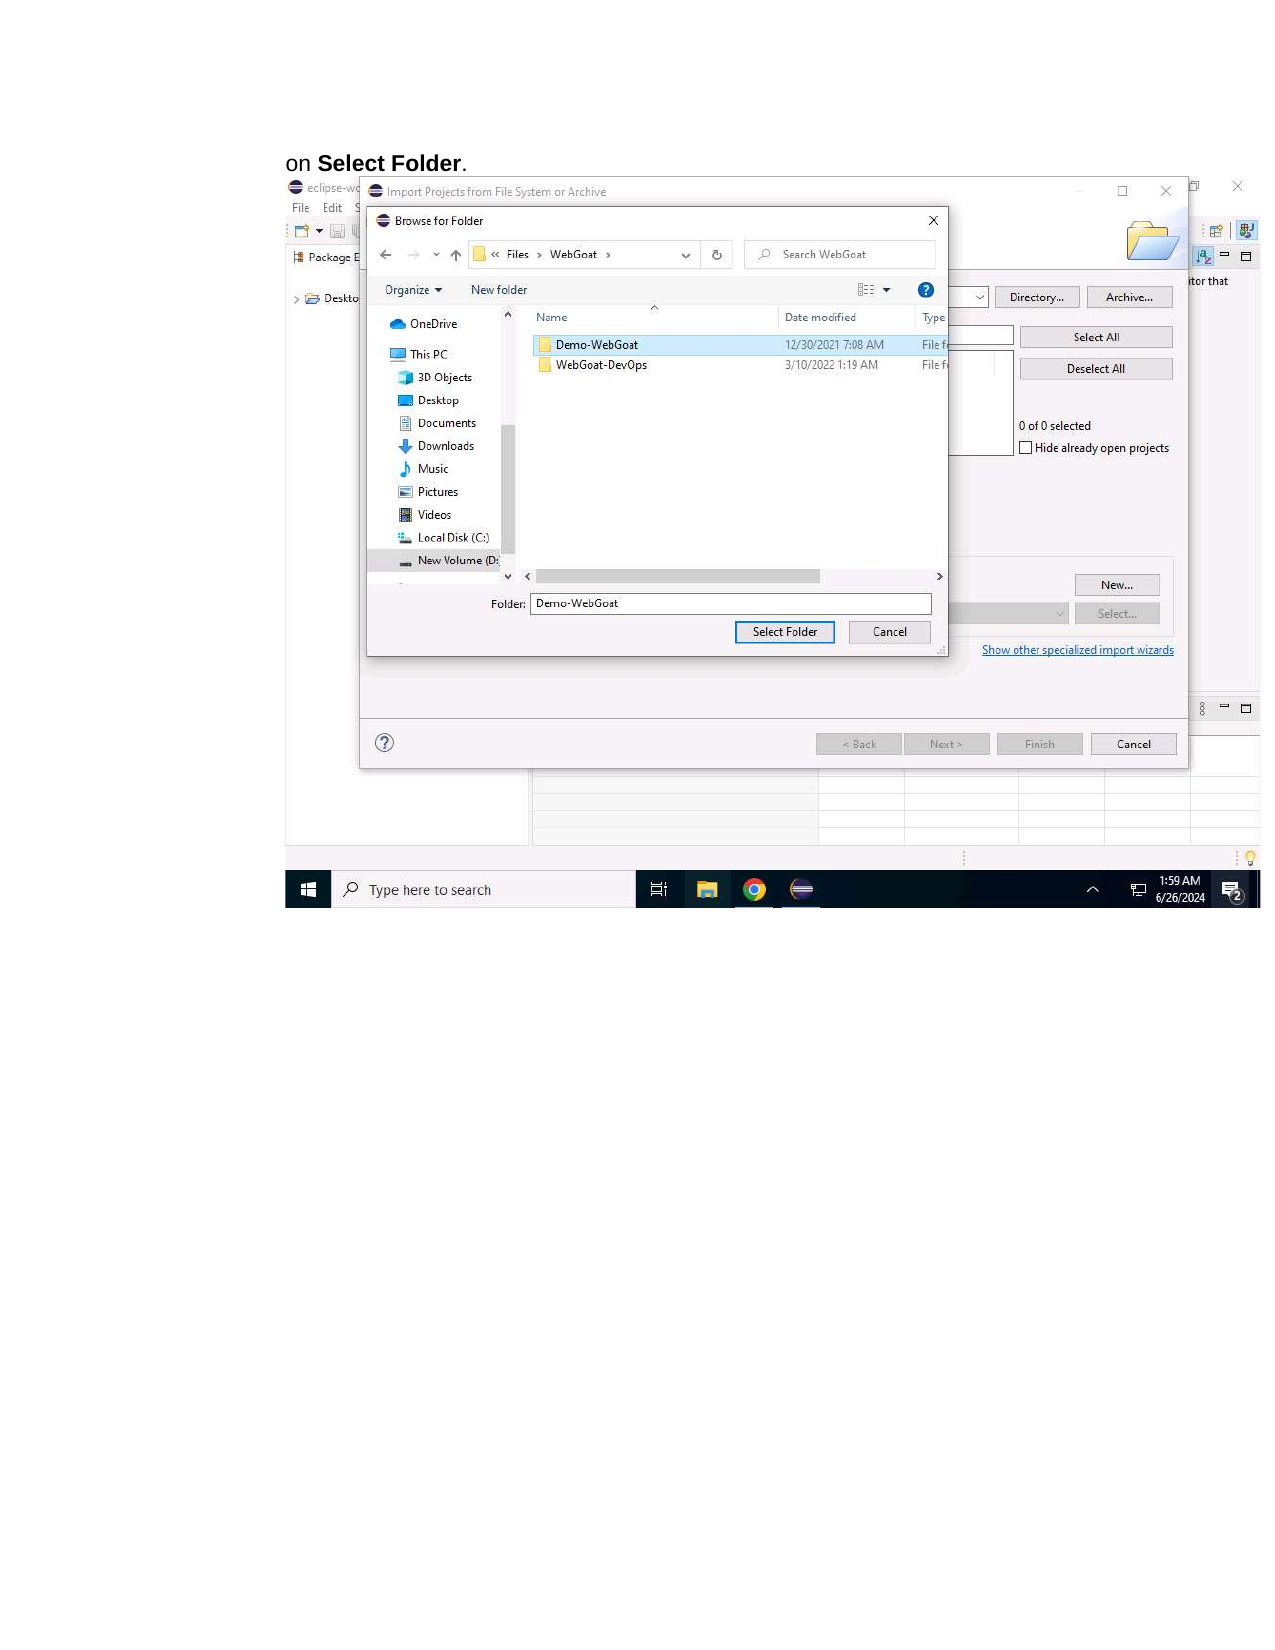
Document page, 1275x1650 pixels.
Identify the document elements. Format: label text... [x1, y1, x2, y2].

picture [285, 176, 1261, 908]
